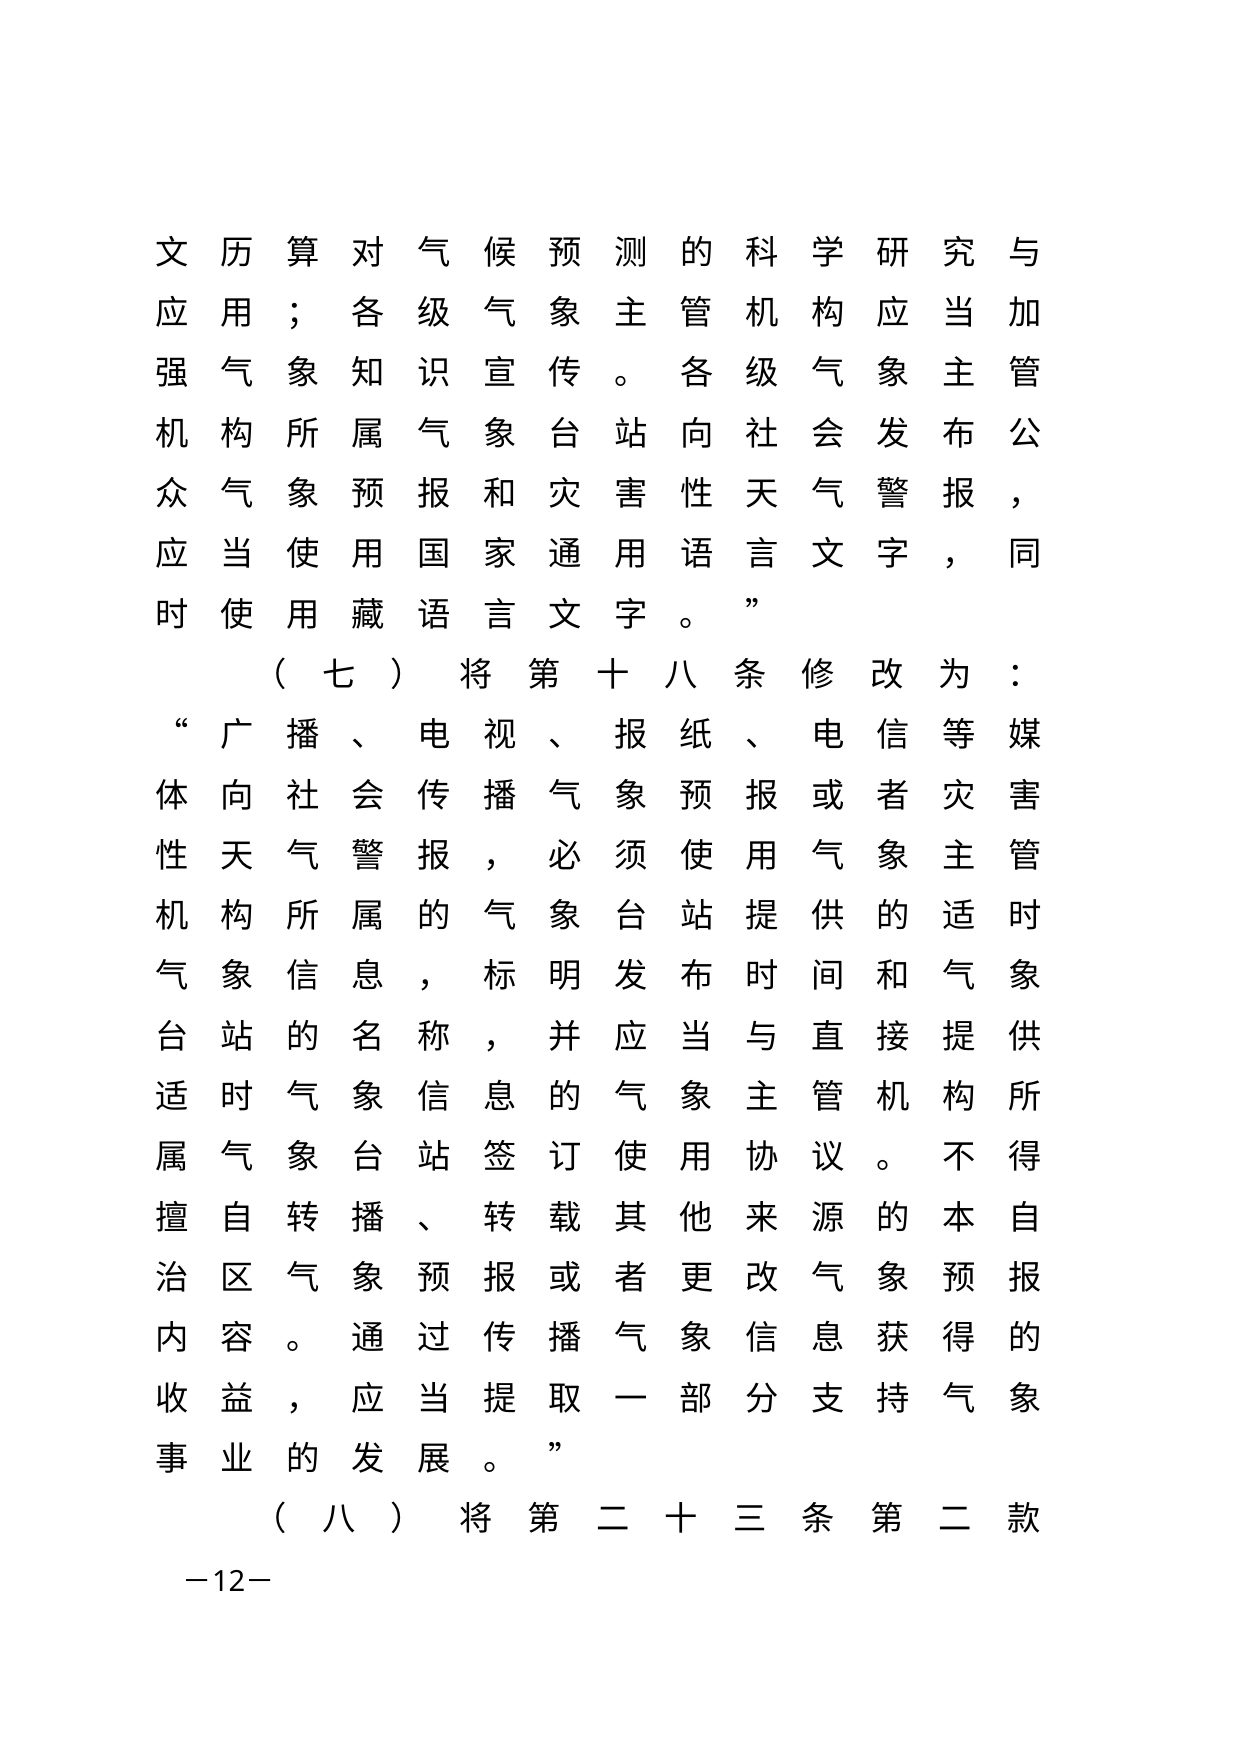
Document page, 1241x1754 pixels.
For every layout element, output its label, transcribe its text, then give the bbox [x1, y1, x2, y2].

text （八）将第二十三条第二款修改为：“实施人工影响天气作业的组织必须具备自治区气象主管机构规定的条件，并使用符合国务院气象主管机构要求的技术标准的作业设备，遵守作业规范。” [155, 1486, 1073, 1546]
text （七）将第十八条修改为：“广播、电视、报纸、电信等媒体向社会传播气象预报或者灾害性天气警报，必须使用气象主管机构所属的气象台站提供的适时气象信息，标明发布时间和气象台站的名称，并应当与直接提供适时气象信息的气象主管机构所属气象台站签订使用协议。不得擅自转播、转载其他来源的本自治区气象预报或者更改气象预报内容。通过传播气象信息获得的收益，应当提取一部分支持气象事业的发展。” [155, 642, 1073, 1486]
text （六）将第十三条第二款修改为：“鼓励和支持民族传统天文历算对气候预测的科学研究与应用；各级气象主管机构应当加强气象知识宣传。各级气象主管机构所属气象台站向社会发布公众气象预报和灾害性天气警报，应当使用国家通用语言文字，同时使用藏语言文字。” [155, 219, 1073, 642]
